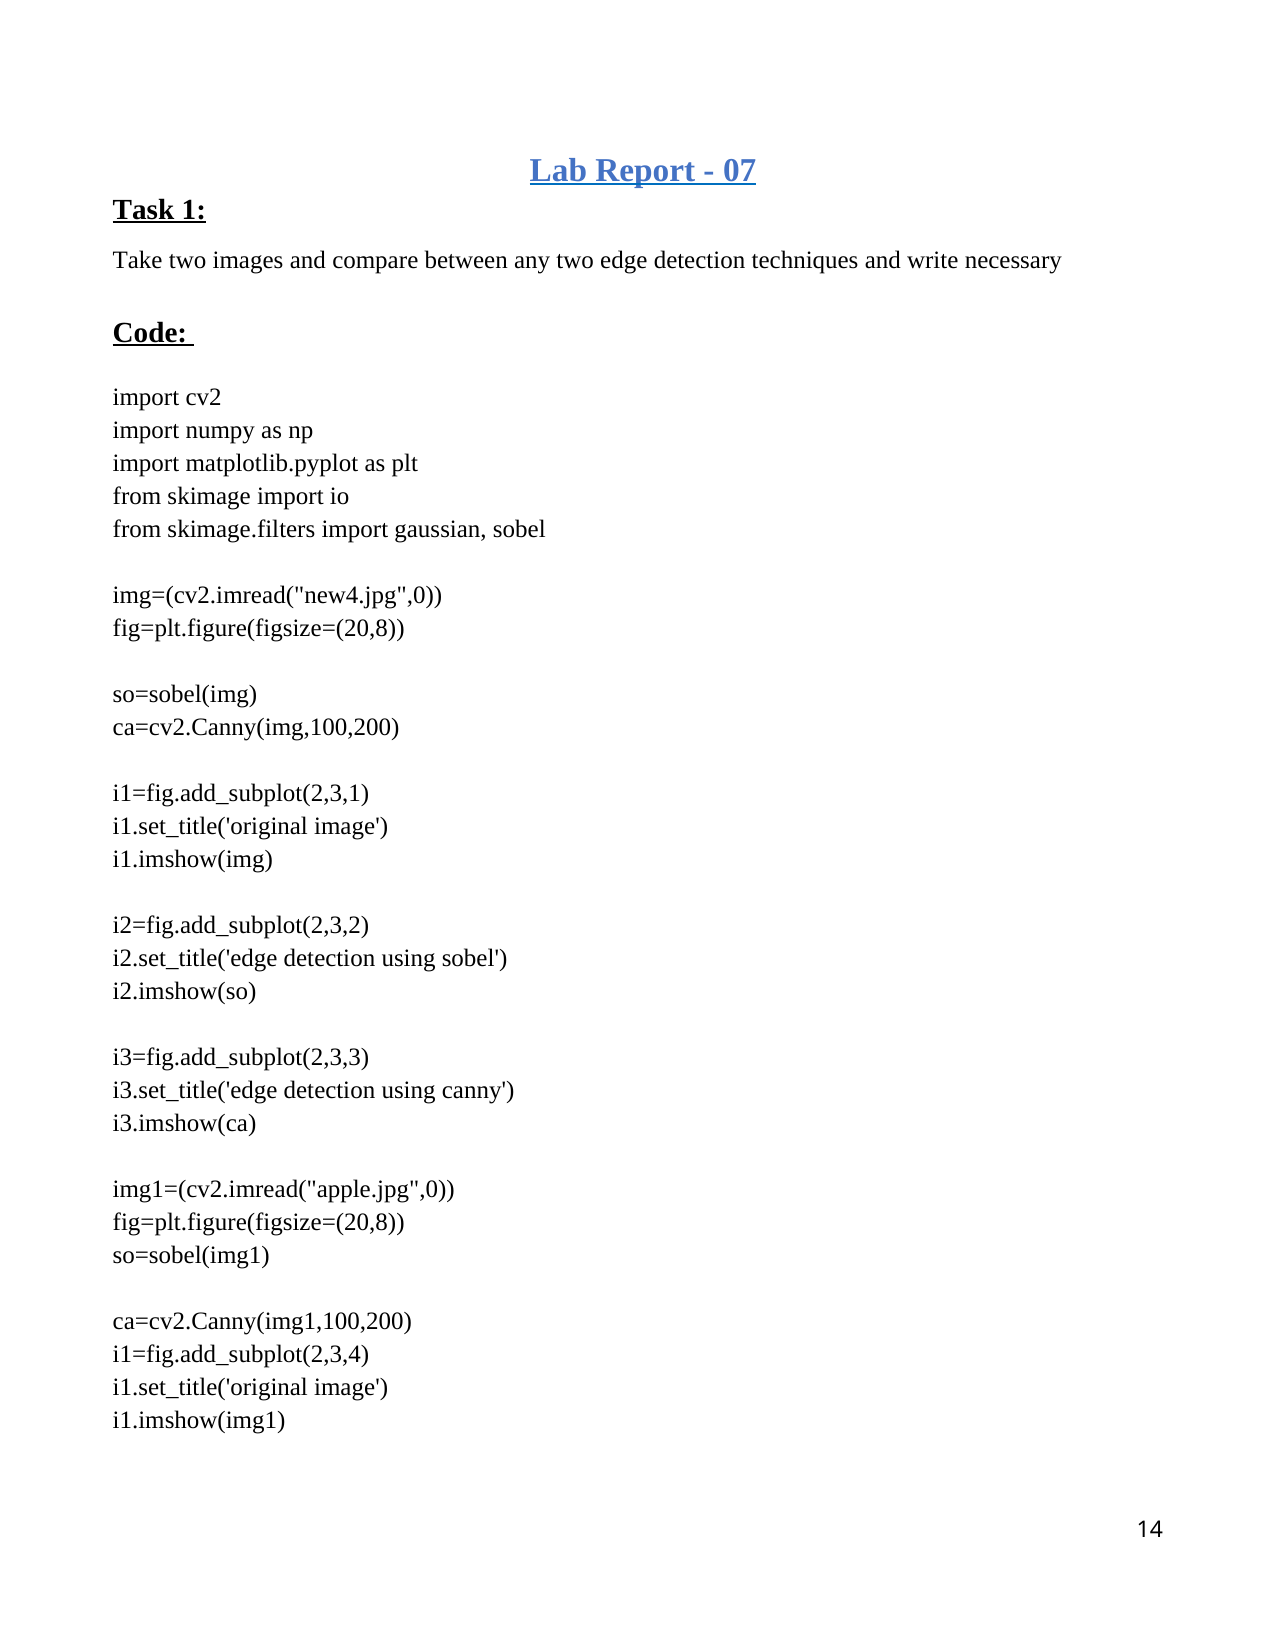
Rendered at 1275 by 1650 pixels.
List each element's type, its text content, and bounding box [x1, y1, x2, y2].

subtitle Lab Report - 07 [123, 150, 1162, 188]
text i1.imshow(img1) [112, 1405, 1162, 1434]
text so=sobel(img) [112, 679, 1162, 708]
text ca=cv2.Canny(img,100,200) [112, 712, 1162, 741]
text import matplotlib.pyplot as plt [112, 448, 1162, 477]
subtitle Code: [112, 315, 1162, 349]
text import numpy as np [112, 415, 1162, 443]
text i3.imshow(ca) [112, 1108, 1162, 1137]
text Take two images and compare between any two edge detection techniques and write necessary [112, 245, 1162, 274]
text i1.set_title('original image') [112, 1372, 1162, 1401]
text img1=(cv2.imread("apple.jpg",0)) [112, 1174, 1162, 1203]
text i3.set_title('edge detection using canny') [112, 1075, 1162, 1104]
text i2.imshow(so) [112, 976, 1162, 1005]
text i1=fig.add_subplot(2,3,1) [112, 778, 1162, 807]
text i3=fig.add_subplot(2,3,3) [112, 1042, 1162, 1071]
text fig=plt.figure(figsize=(20,8)) [112, 613, 1162, 642]
text i1=fig.add_subplot(2,3,4) [112, 1339, 1162, 1368]
text import cv2 [112, 382, 1162, 411]
text img=(cv2.imread("new4.jpg",0)) [112, 580, 1162, 609]
text fig=plt.figure(figsize=(20,8)) [112, 1207, 1162, 1236]
text from skimage.filters import gaussian, sobel [112, 514, 1162, 543]
text i2.set_title('edge detection using sobel') [112, 943, 1162, 972]
subtitle Task 1: [112, 192, 1162, 226]
text from skimage import io [112, 481, 1162, 509]
text so=sobel(img1) [112, 1240, 1162, 1269]
text ca=cv2.Canny(img1,100,200) [112, 1306, 1162, 1335]
text i2=fig.add_subplot(2,3,2) [112, 910, 1162, 939]
text i1.set_title('original image') [112, 811, 1162, 840]
text i1.imshow(img) [112, 844, 1162, 873]
